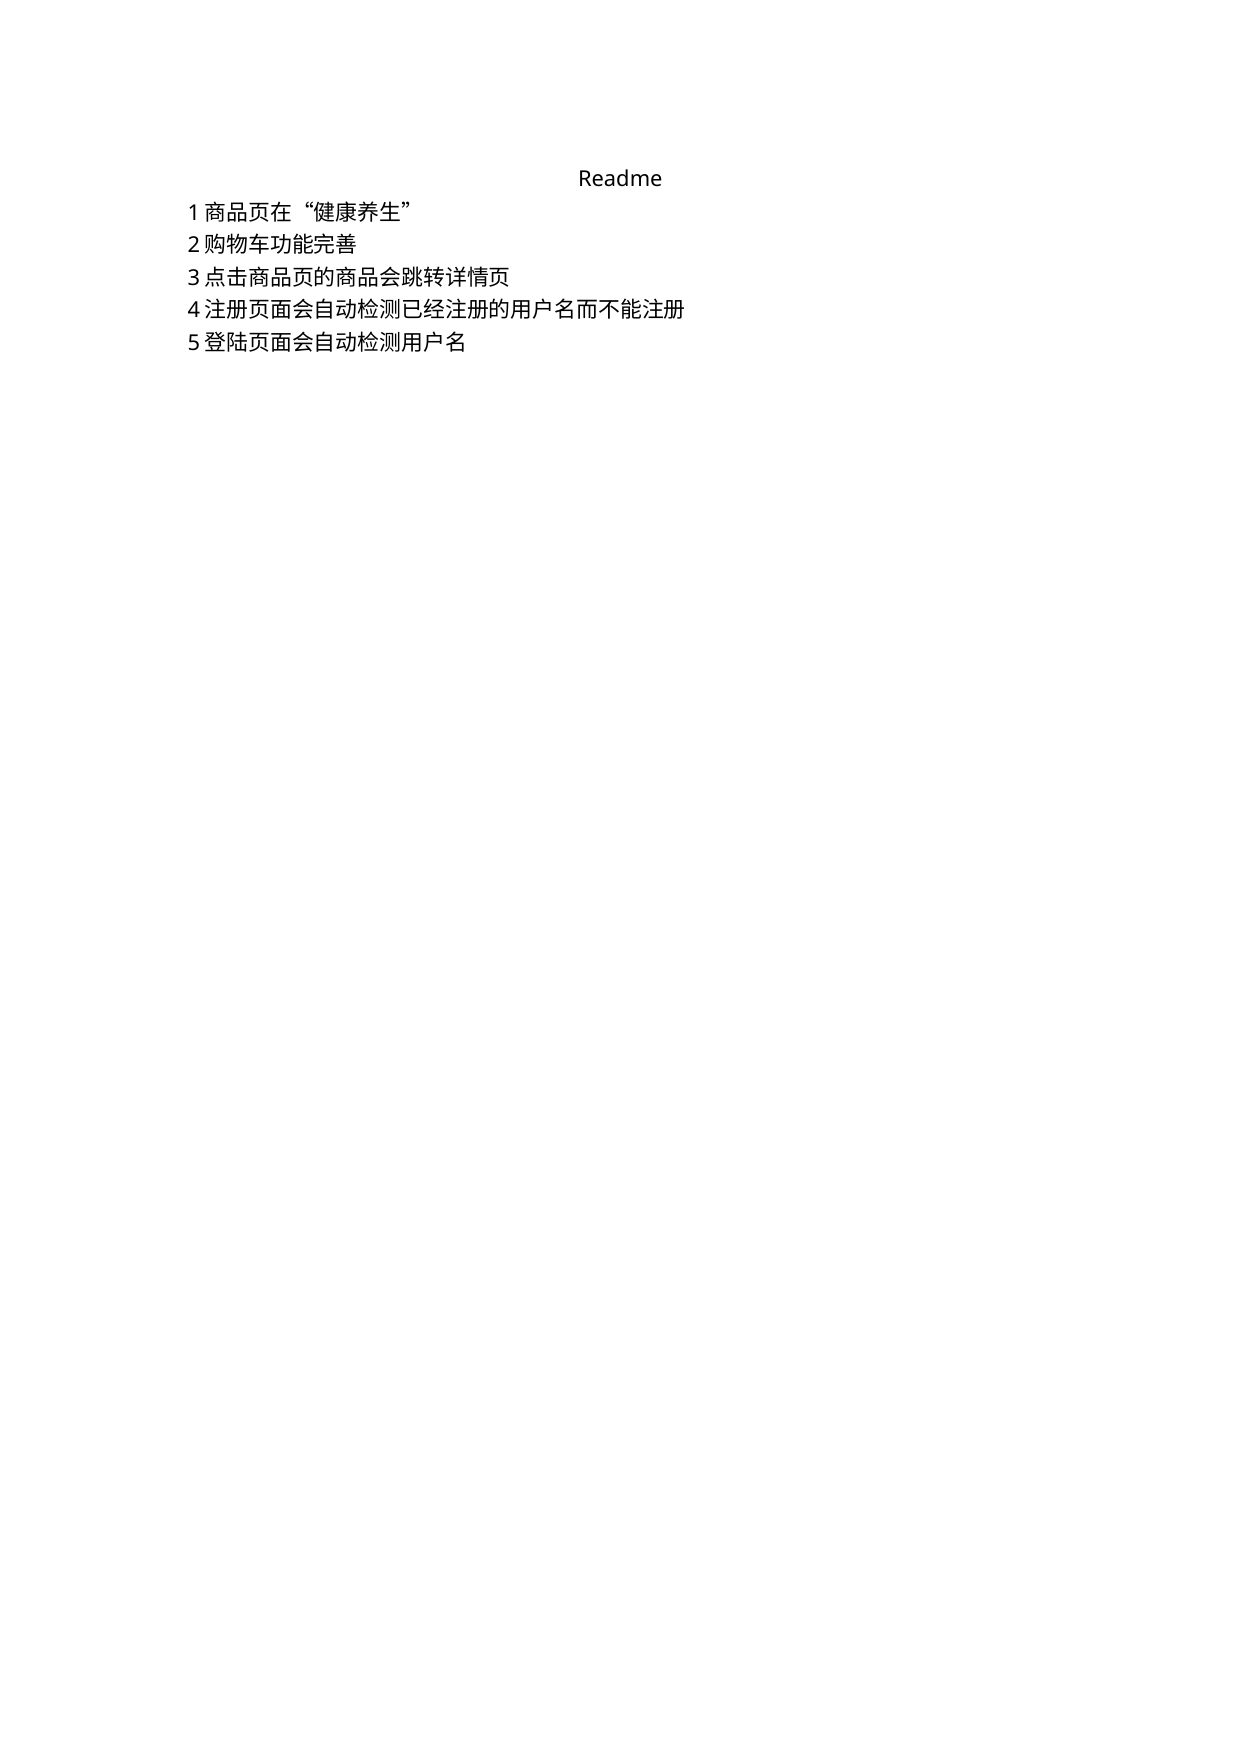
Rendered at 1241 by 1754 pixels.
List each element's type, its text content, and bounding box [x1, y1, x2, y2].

text 2购物车功能完善 [187, 227, 1053, 259]
text Readme [187, 162, 1053, 194]
text 3点击商品页的商品会跳转详情页 [187, 259, 1053, 292]
text 5登陆页面会自动检测用户名 [187, 324, 1053, 357]
text 1商品页在“健康养生” [187, 194, 1053, 227]
text 4注册页面会自动检测已经注册的用户名而不能注册 [187, 292, 1053, 324]
